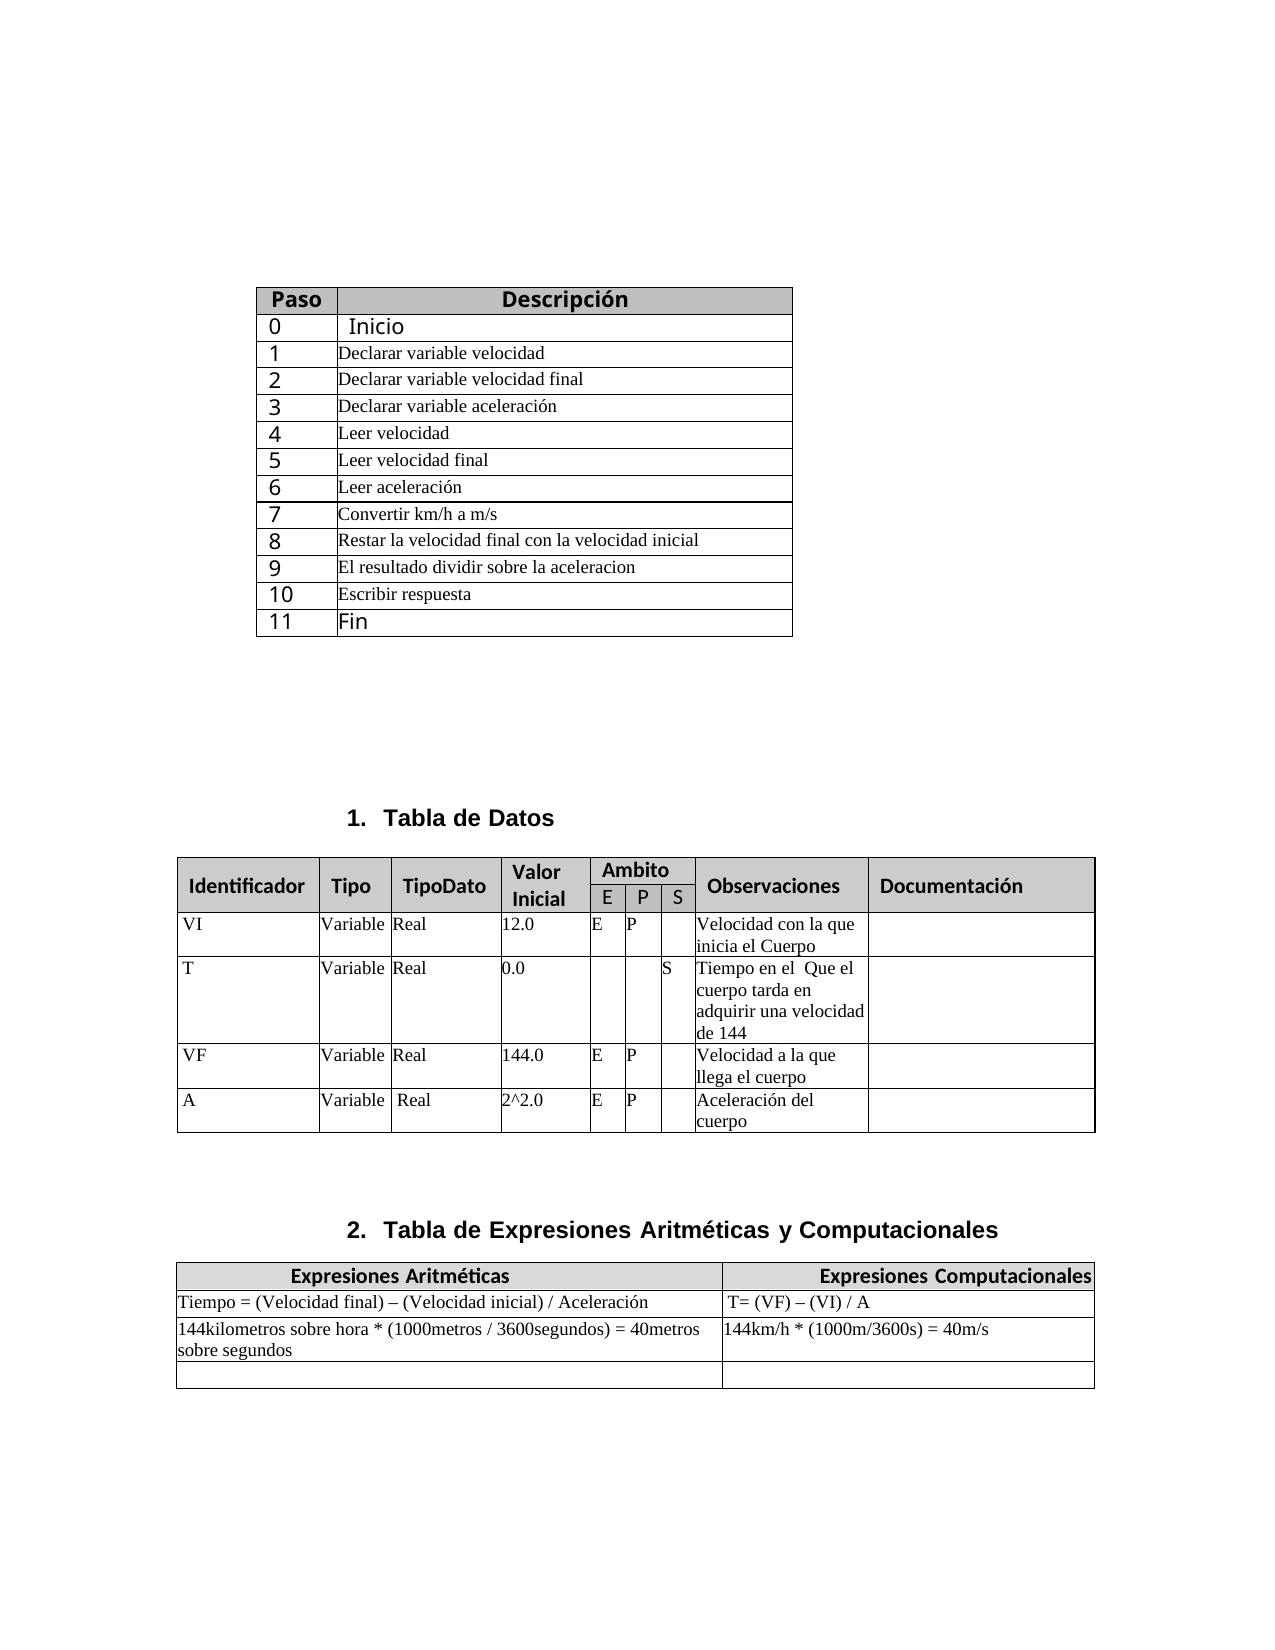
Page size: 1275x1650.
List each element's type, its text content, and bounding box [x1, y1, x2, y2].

table_cell 2 [257, 368, 337, 394]
table_cell 11 [257, 610, 337, 636]
table_cell 12.0 [502, 913, 590, 956]
table_cell 144.0 [502, 1044, 590, 1087]
table_cell 144km/h * (1000m/3600s) = 40m/s [723, 1318, 1094, 1361]
list Tabla de Datos [347, 804, 1098, 831]
table_cell Real [392, 913, 501, 956]
table_cell E [591, 1044, 625, 1087]
table_cell S [662, 885, 695, 912]
table_cell Escribir respuesta [338, 583, 792, 609]
table_cell Convertir km/h a m/s [338, 503, 792, 528]
table_cell Variable [320, 1044, 391, 1087]
table_cell E [591, 885, 625, 912]
table_cell Declarar variable aceleración [338, 395, 792, 421]
table_cell VI [178, 913, 319, 956]
table_cell T [178, 957, 319, 1043]
table_cell S [662, 957, 695, 1043]
table_cell Velocidad con la que inicia el Cuerpo [696, 913, 868, 956]
table_cell [662, 913, 695, 956]
table_cell [869, 1044, 1094, 1087]
table_cell Variable [320, 1089, 391, 1132]
table_cell Real [392, 1044, 501, 1087]
table_cell [869, 913, 1094, 956]
table_cell Variable [320, 957, 391, 1043]
table_header Tipo [320, 858, 391, 912]
table_cell El resultado dividir sobre la aceleracion [338, 556, 792, 582]
list Tabla de Expresiones Aritméticas y Computacionales [347, 1216, 1098, 1244]
table_header Expresiones Computacionales [723, 1263, 1094, 1289]
table_cell [626, 957, 661, 1043]
table_cell [869, 1089, 1094, 1132]
table_header Valor Inicial [502, 858, 590, 912]
table_cell Real [392, 1089, 501, 1132]
table_cell VF [178, 1044, 319, 1087]
table_cell [723, 1362, 1094, 1388]
table_cell T= (VF) – (VI) / A [723, 1291, 1094, 1317]
table_cell 8 [257, 529, 337, 555]
table_cell A [178, 1089, 319, 1132]
table_cell 1 [257, 342, 337, 367]
table_cell Aceleración del cuerpo [696, 1089, 868, 1132]
table_cell 3 [257, 395, 337, 421]
table_header TipoDato [392, 858, 501, 912]
table_cell Declarar variable velocidad [338, 342, 792, 367]
table_cell Tiempo = (Velocidad final) – (Velocidad inicial) / Aceleración [177, 1291, 722, 1317]
table_cell 0 [257, 315, 337, 341]
table_cell Inicio [338, 315, 792, 341]
table_cell 5 [257, 449, 337, 475]
table_cell [662, 1044, 695, 1087]
table_cell Real [392, 957, 501, 1043]
table_cell P [626, 1089, 661, 1132]
table_cell Declarar variable velocidad final [338, 368, 792, 394]
table_header Documentación [869, 858, 1094, 912]
table_cell 4 [257, 422, 337, 448]
table_cell P [626, 885, 661, 912]
table_cell 0.0 [502, 957, 590, 1043]
table_cell Restar la velocidad final con la velocidad inicial [338, 529, 792, 555]
table_cell P [626, 913, 661, 956]
table_header Identificador [178, 858, 319, 912]
table_cell Leer velocidad final [338, 449, 792, 475]
table_header Ambito [591, 858, 695, 884]
table_cell Leer aceleración [338, 476, 792, 501]
table_cell 10 [257, 583, 337, 609]
table_cell 2^2.0 [502, 1089, 590, 1132]
table_cell 144kilometros sobre hora * (1000metros / 3600segundos) = 40metros sobre segundos [177, 1318, 722, 1361]
table_cell Variable [320, 913, 391, 956]
table_cell Leer velocidad [338, 422, 792, 448]
table_cell P [626, 1044, 661, 1087]
table_cell [177, 1362, 722, 1388]
table_cell [591, 957, 625, 1043]
table_header Expresiones Aritméticas [177, 1263, 722, 1289]
table_cell [662, 1089, 695, 1132]
table_cell 9 [257, 556, 337, 582]
table_cell Tiempo en el Que el cuerpo tarda en adquirir una velocidad de 144 [696, 957, 868, 1043]
table_cell [869, 957, 1094, 1043]
table_cell Velocidad a la que llega el cuerpo [696, 1044, 868, 1087]
table_header Paso [257, 288, 337, 314]
table_cell Fin [338, 610, 792, 636]
table_header Descripción [338, 288, 792, 314]
table_cell E [591, 913, 625, 956]
table_cell 6 [257, 476, 337, 501]
table_cell E [591, 1089, 625, 1132]
table_header Observaciones [696, 858, 868, 912]
table_cell 7 [257, 503, 337, 528]
